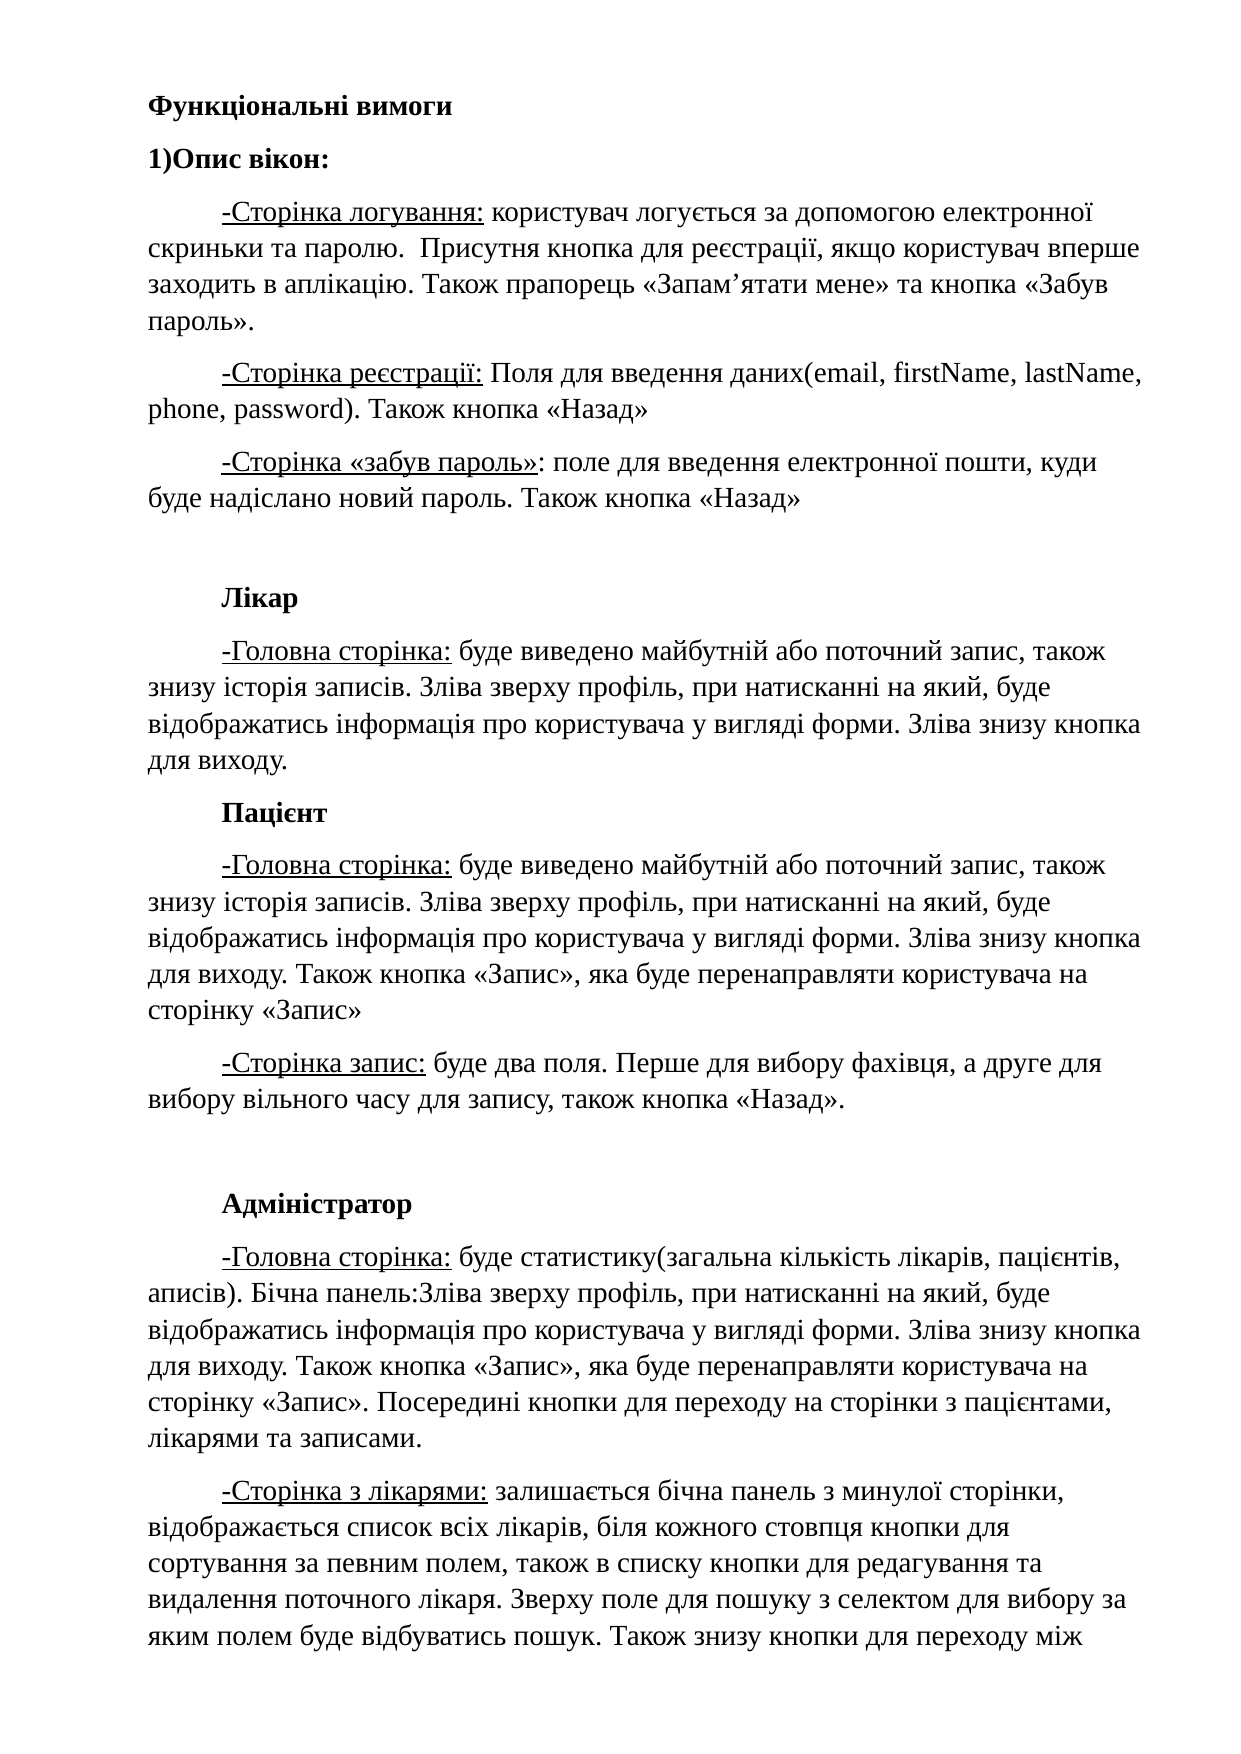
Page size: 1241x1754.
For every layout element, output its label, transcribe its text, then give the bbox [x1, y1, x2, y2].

text -Сторінка «забув пароль»: поле для введення електронної пошти, куди буде надіслано новий пароль. Також кнопка «Назад» [148, 444, 1152, 514]
text 1)Опис вікон: [148, 141, 1152, 175]
text -Сторінка запис: буде два поля. Перше для вибору фахівця, а друге для вибору вільного часу для запису, також кнопка «Назад». [148, 1045, 1152, 1114]
text -Головна сторінка: буде виведено майбутній або поточний запис, також знизу історія записів. Зліва зверху профіль, при натисканні на який, буде відображатись інформація про користувача у вигляді форми. Зліва знизу кнопка для виходу. [148, 633, 1152, 775]
text Адміністратор [148, 1187, 1152, 1220]
text Пацієнт [148, 795, 1152, 828]
text -Сторінка реєстрації: Поля для введення даних(email, firstName, lastName, phone, password). Також кнопка «Назад» [148, 355, 1152, 425]
text -Головна сторінка: буде виведено майбутній або поточний запис, також знизу історія записів. Зліва зверху профіль, при натисканні на який, буде відображатись інформація про користувача у вигляді форми. Зліва знизу кнопка для виходу. Також кнопка «Запис», яка буде перенаправляти користувача на сторінку «Запис» [148, 847, 1152, 1026]
text Лікар [148, 581, 1152, 614]
text Функціональні вимоги [148, 88, 1152, 122]
text -Сторінка логування: користувач логується за допомогою електронної скриньки та паролю. Присутня кнопка для реєстрації, якщо користувач вперше заходить в аплікацію. Також прапорець «Запам’ятати мене» та кнопка «Забув пароль». [148, 194, 1152, 336]
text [148, 1473, 1152, 1651]
text -Головна сторінка: буде статистику(загальна кількість лікарів, пацієнтів, аписів). Бічна панель:Зліва зверху профіль, при натисканні на який, буде відображатись інформація про користувача у вигляді форми. Зліва знизу кнопка для виходу. Також кнопка «Запис», яка буде перенаправляти користувача на сторінку «Запис». Посередині кнопки для переходу на сторінки з пацієнтами, лікарями та записами. [148, 1239, 1152, 1454]
